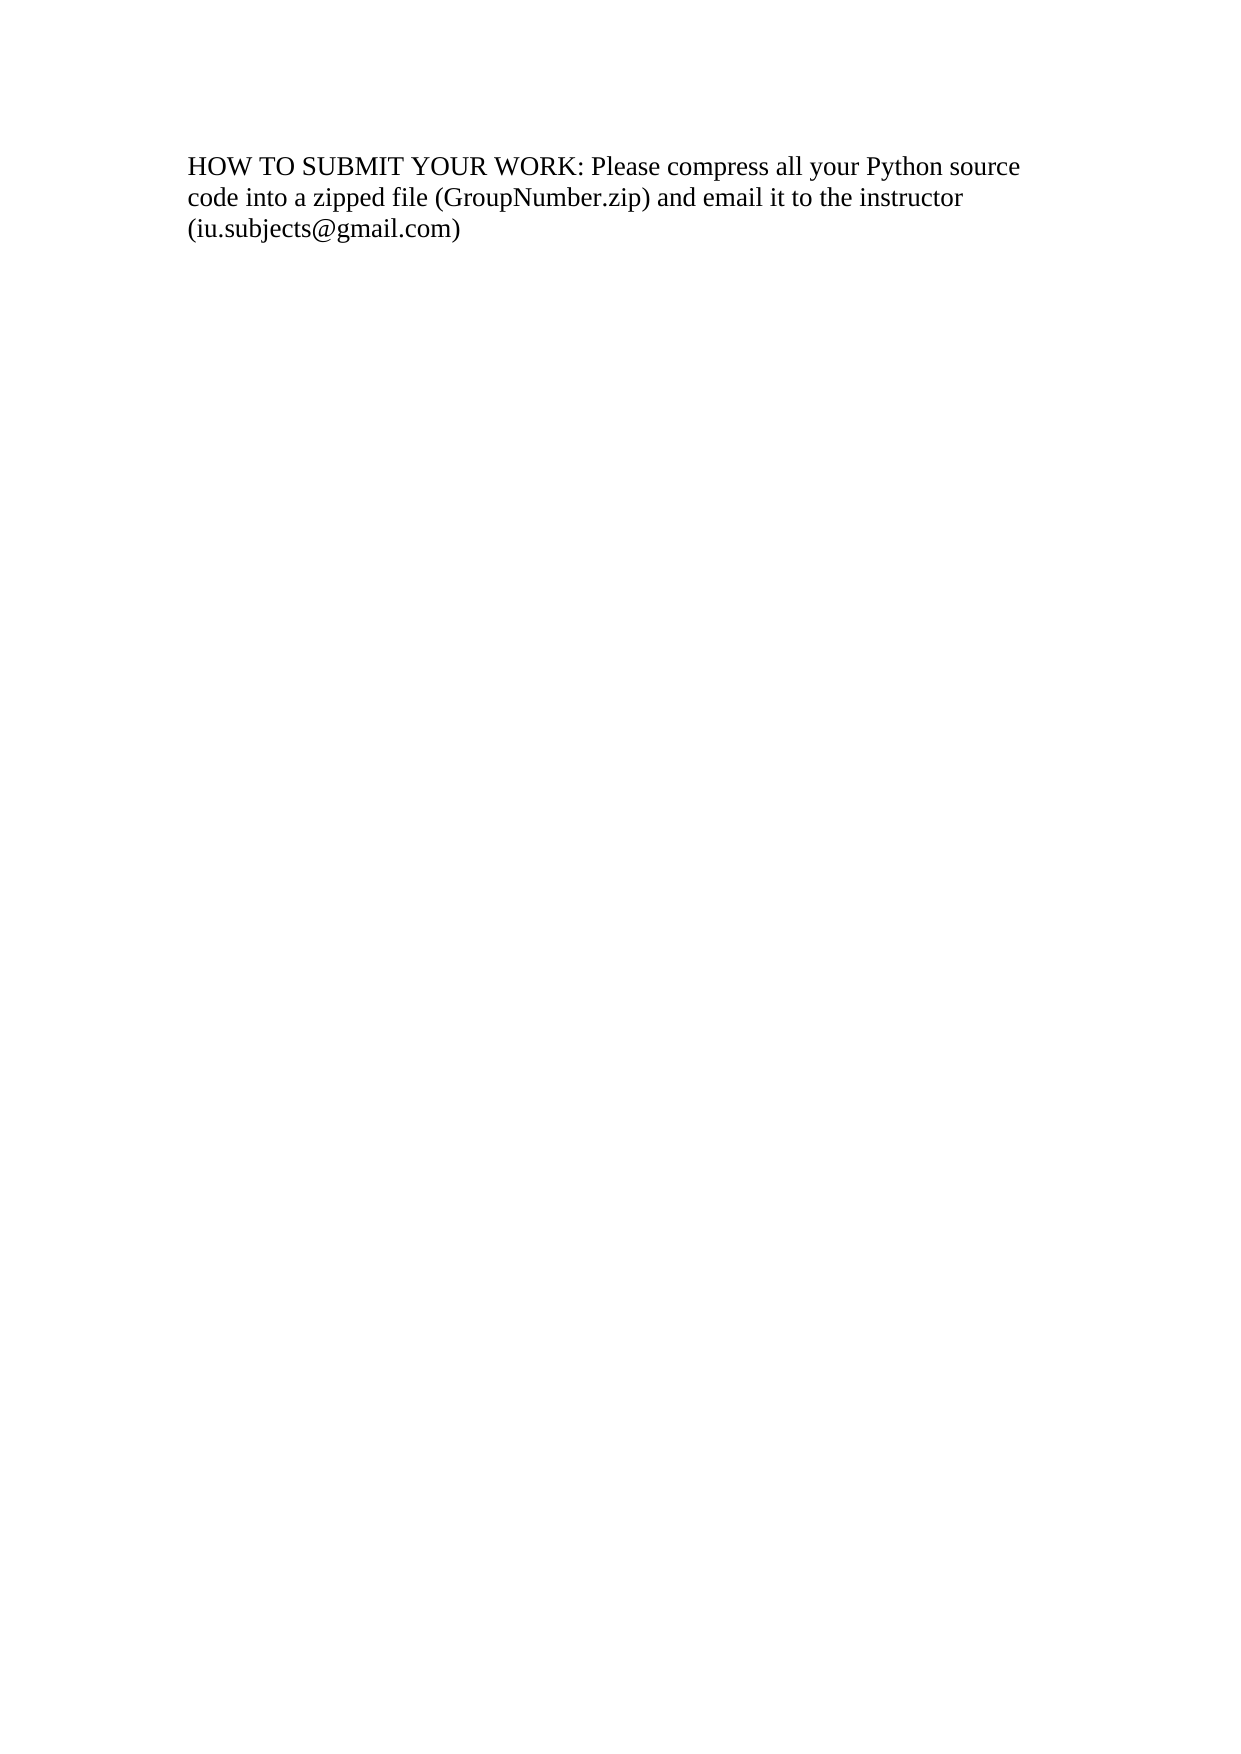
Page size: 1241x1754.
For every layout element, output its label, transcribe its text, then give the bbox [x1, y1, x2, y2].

text HOW TO SUBMIT YOUR WORK: Please compress all your Python source code into a zipped file (GroupNumber.zip) and email it to the instructor (iu.subjects@gmail.com) [187, 150, 1053, 243]
